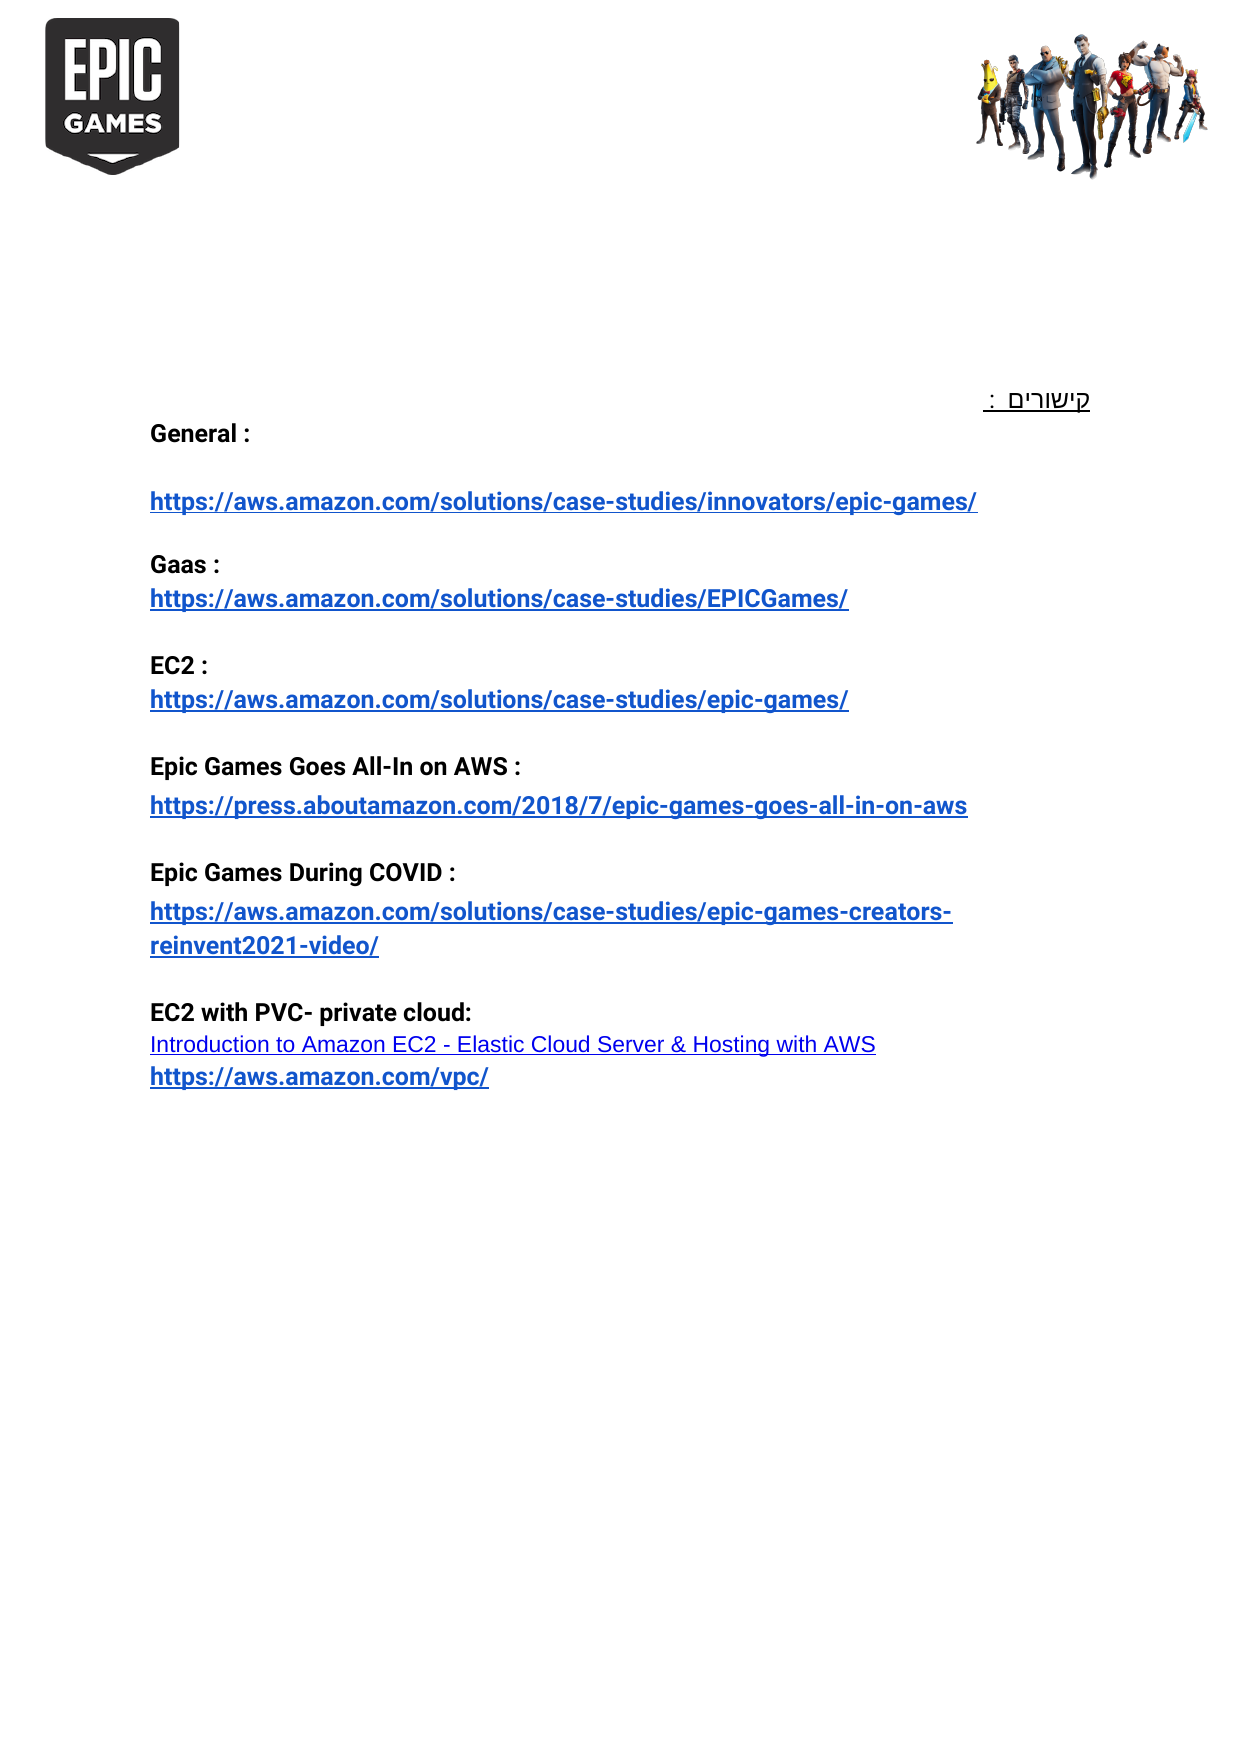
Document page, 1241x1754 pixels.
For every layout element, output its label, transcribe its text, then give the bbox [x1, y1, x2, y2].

text Gaas : [150, 551, 1090, 580]
picture [935, 30, 1231, 187]
text קישורים : [150, 386, 1090, 415]
text https://aws.amazon.com/solutions/case-studies/EPICGames/ [150, 584, 1090, 613]
text https://press.aboutamazon.com/2018/7/epic-games-goes-all-in-on-aws [150, 791, 1090, 821]
text EC2 : [150, 651, 1090, 681]
text EC2 with PVC- private cloud: Introduction to Amazon EC2 - Elastic Cloud Server & Hosting with AWS https://aws.amazon.com/vpc/ [150, 998, 1090, 1091]
subtitle Epic Games Goes All-In on AWS : [150, 752, 1090, 782]
text https://aws.amazon.com/solutions/case-studies/epic-games/ [150, 685, 1090, 714]
picture [45, 18, 180, 175]
text https://aws.amazon.com/solutions/case-studies/innovators/epic-games/ [150, 487, 1090, 516]
text General : [150, 419, 1090, 449]
subtitle Epic Games During COVID : [150, 858, 1090, 888]
text https://aws.amazon.com/solutions/case-studies/epic-games-creators-reinvent2021-video/ [150, 897, 1090, 960]
